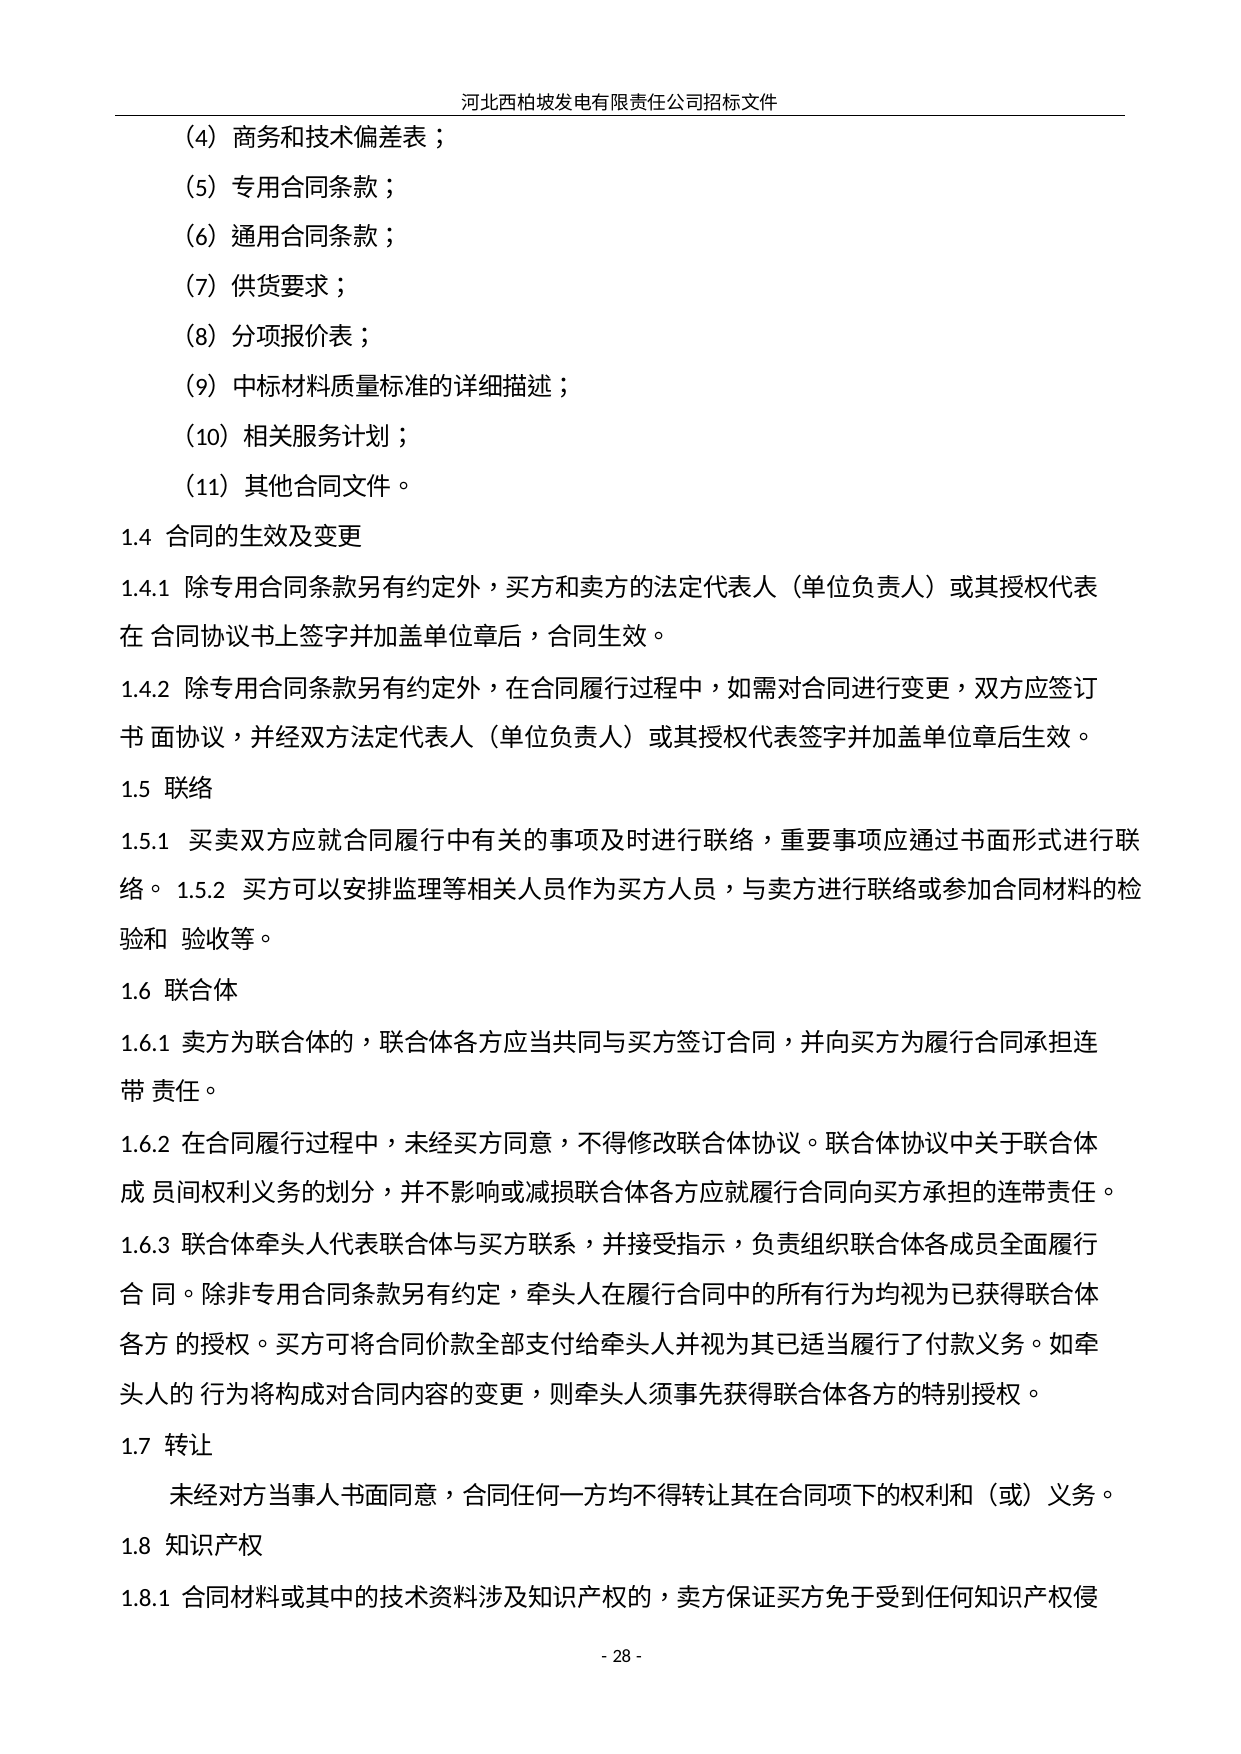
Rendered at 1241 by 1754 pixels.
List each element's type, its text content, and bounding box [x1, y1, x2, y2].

text 1.4.1 除专用合同条款另有约定外，买方和卖方的法定代表人（单位负责人）或其授权代表在 合同协议书上签字并加盖单位章后，合同生效。 [119, 570, 1122, 653]
text （5）专用合同条款； [170, 171, 1143, 202]
text 未经对方当事人书面同意，合同任何一方均不得转让其在合同项下的权利和（或）义务。 [169, 1480, 1143, 1511]
text 1.6.2 在合同履行过程中，未经买方同意，不得修改联合体协议。联合体协议中关于联合体成 员间权利义务的划分，并不影响或减损联合体各方应就履行合同向买方承担的连带责任。 [120, 1125, 1122, 1208]
text （9）中标材料质量标准的详细描述； [170, 371, 1143, 402]
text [120, 1579, 1122, 1614]
text 1.5 联络 [120, 772, 1143, 804]
text （8）分项报价表； [170, 321, 1143, 352]
text （10）相关服务计划； [170, 421, 1143, 452]
text 1.6.3 联合体牵头人代表联合体与买方联系，并接受指示，负责组织联合体各成员全面履行合 同。除非专用合同条款另有约定，牵头人在履行合同中的所有行为均视为已获得联合体各方 的授权。买方可将合同价款全部支付给牵头人并视为其已适当履行了付款义务。如牵头人的 行为将构成对合同内容的变更，则牵头人须事先获得联合体各方的特别授权。 [119, 1226, 1122, 1411]
text 1.7 转让 [120, 1430, 1143, 1461]
text （11）其他合同文件。 [170, 470, 1143, 501]
text （4）商务和技术偏差表； [170, 121, 1143, 152]
text 1.5.1 买卖双方应就合同履行中有关的事项及时进行联络，重要事项应通过书面形式进行联络。 1.5.2 买方可以安排监理等相关人员作为买方人员，与卖方进行联络或参加合同材料的检验和 验收等。 [119, 823, 1143, 955]
text （7）供货要求； [170, 271, 1143, 302]
text 1.6 联合体 [120, 974, 1143, 1006]
text 1.6.1 卖方为联合体的，联合体各方应当共同与买方签订合同，并向买方为履行合同承担连带 责任。 [120, 1024, 1122, 1107]
text 1.8 知识产权 [120, 1530, 1143, 1561]
text （6）通用合同条款； [170, 221, 1143, 252]
text 1.4 合同的生效及变更 [120, 520, 1143, 551]
text 1.4.2 除专用合同条款另有约定外，在合同履行过程中，如需对合同进行变更，双方应签订书 面协议，并经双方法定代表人（单位负责人）或其授权代表签字并加盖单位章后生效。 [119, 671, 1122, 754]
